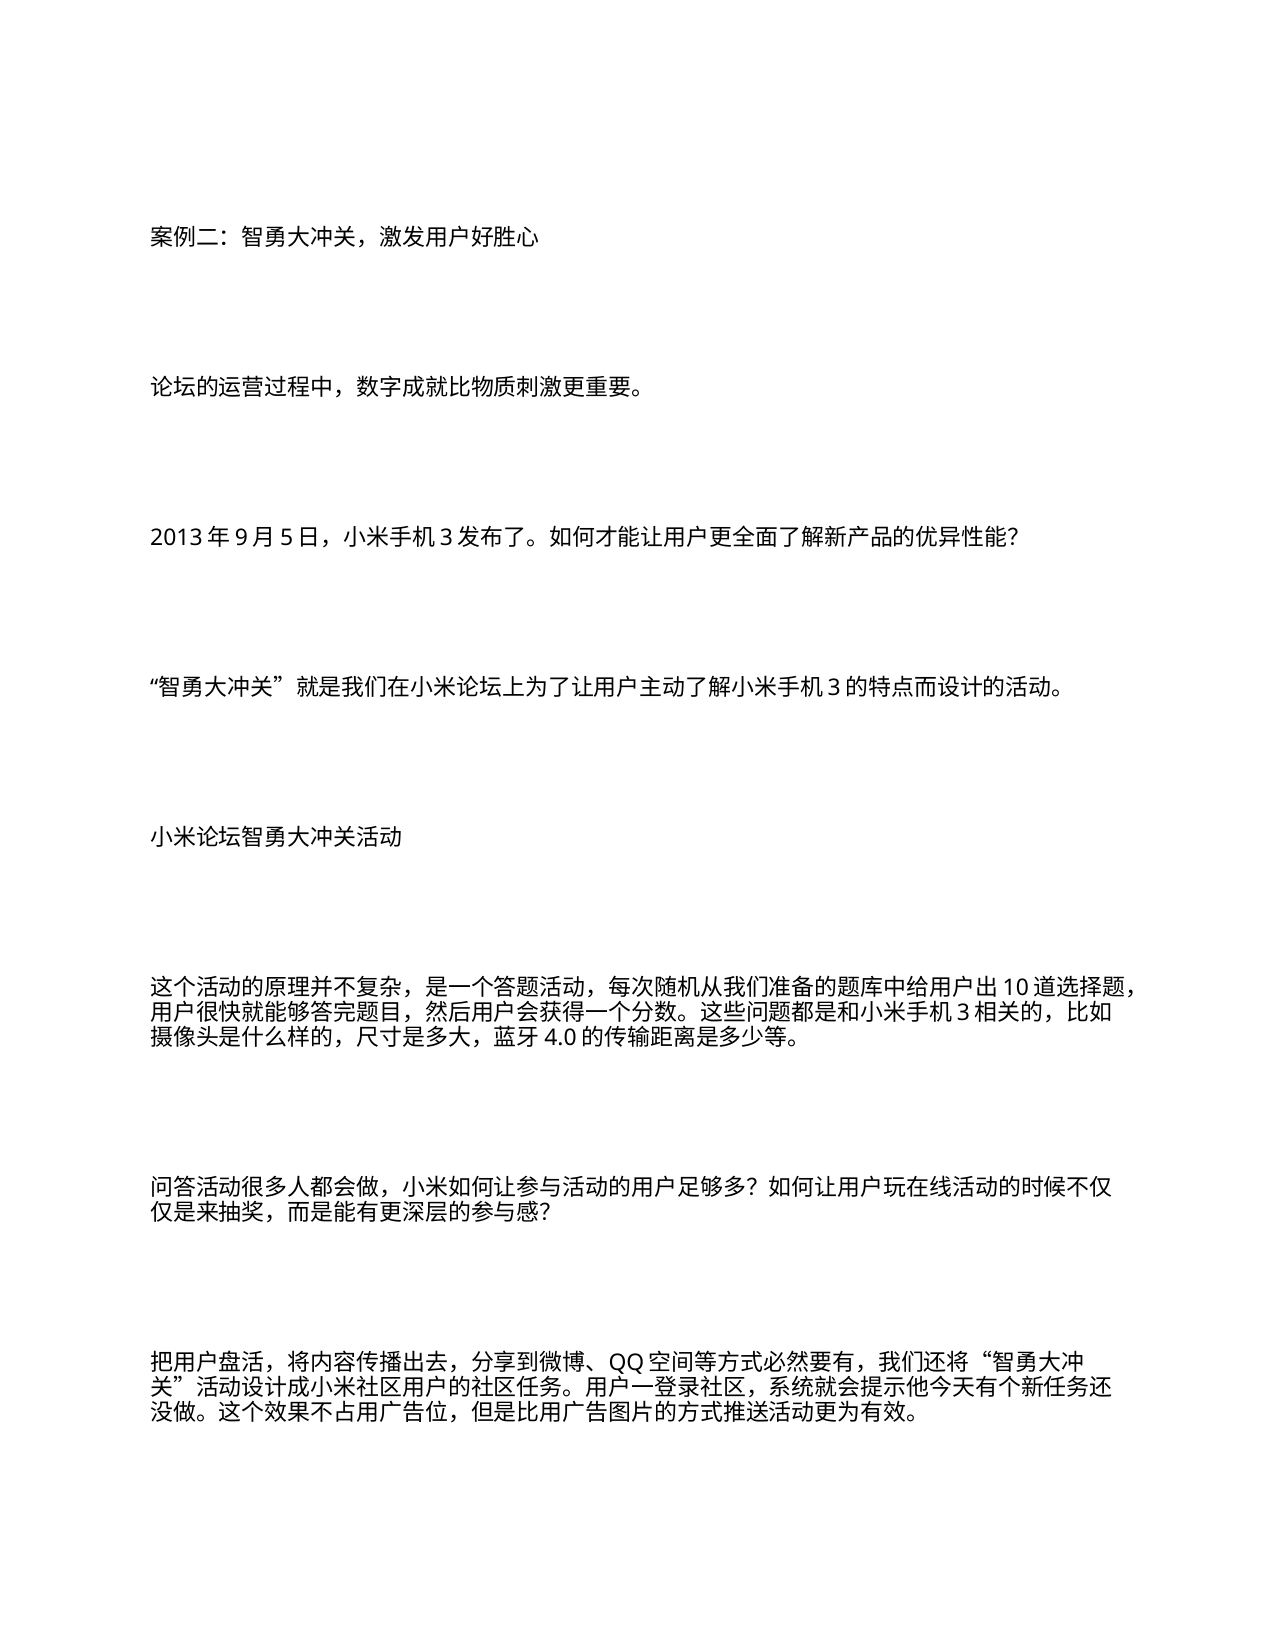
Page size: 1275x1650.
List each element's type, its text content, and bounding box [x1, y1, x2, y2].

text 问答活动很多人都会做，小米如何让参与活动的用户足够多？如何让用户玩在线活动的时候不仅仅是来抽奖，而是能有更深层的参与感？ [150, 1175, 1125, 1225]
text 论坛的运营过程中，数字成就比物质刺激更重要。 [150, 375, 1125, 400]
text “智勇大冲关”就是我们在小米论坛上为了让用户主动了解小米手机3的特点而设计的活动。 [150, 675, 1125, 700]
text 2013年9月5日，小米手机3发布了。如何才能让用户更全面了解新产品的优异性能？ [150, 525, 1125, 550]
text 把用户盘活，将内容传播出去，分享到微博、QQ空间等方式必然要有，我们还将“智勇大冲关”活动设计成小米社区用户的社区任务。用户一登录社区，系统就会提示他今天有个新任务还没做。这个效果不占用广告位，但是比用广告图片的方式推送活动更为有效。 [150, 1350, 1125, 1425]
text 小米论坛智勇大冲关活动 [150, 825, 1125, 850]
text 这个活动的原理并不复杂，是一个答题活动，每次随机从我们准备的题库中给用户出10道选择题，用户很快就能够答完题目，然后用户会获得一个分数。这些问题都是和小米手机3相关的，比如摄像头是什么样的，尺寸是多大，蓝牙4.0的传输距离是多少等。 [150, 975, 1125, 1050]
text 案例二：智勇大冲关，激发用户好胜心 [150, 225, 1125, 250]
